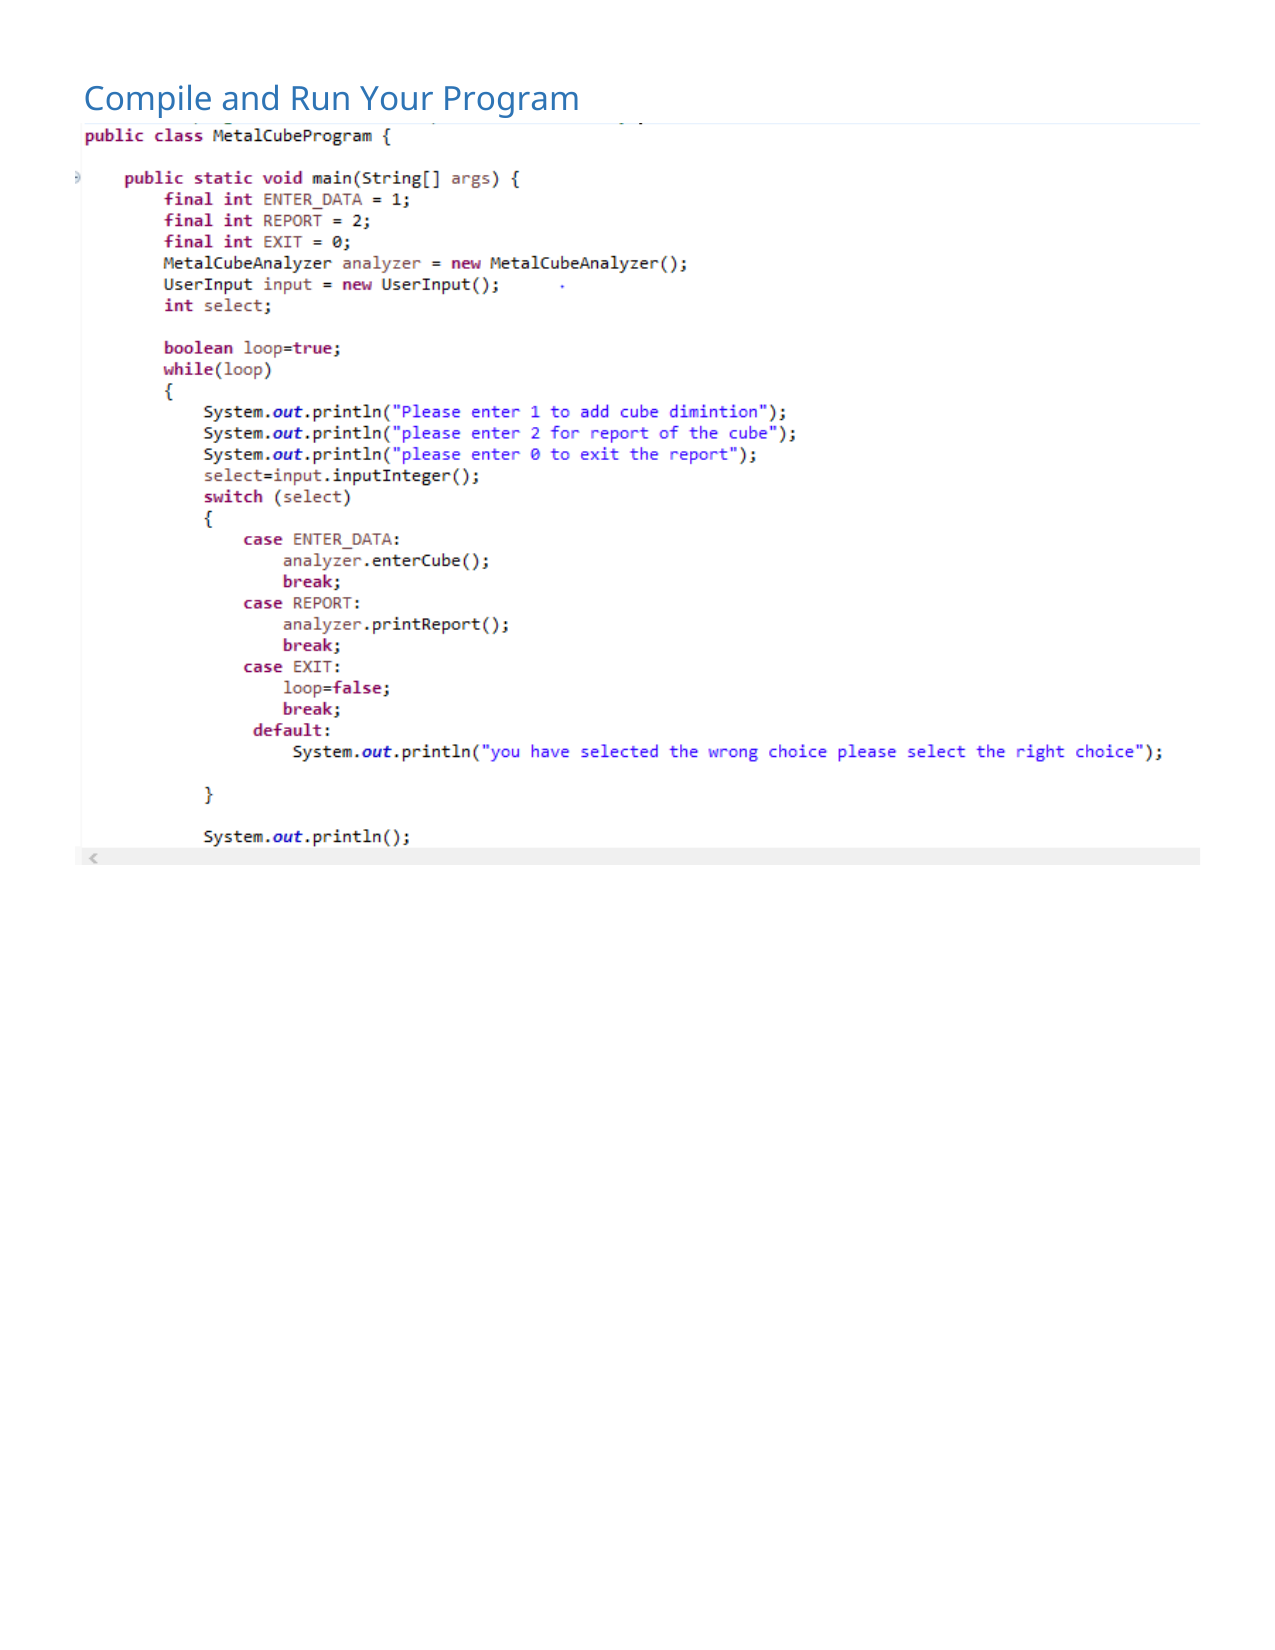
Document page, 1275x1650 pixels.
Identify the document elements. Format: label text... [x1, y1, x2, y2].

subtitle Compile and Run Your Program [75, 75, 1200, 120]
picture [75, 123, 1200, 865]
